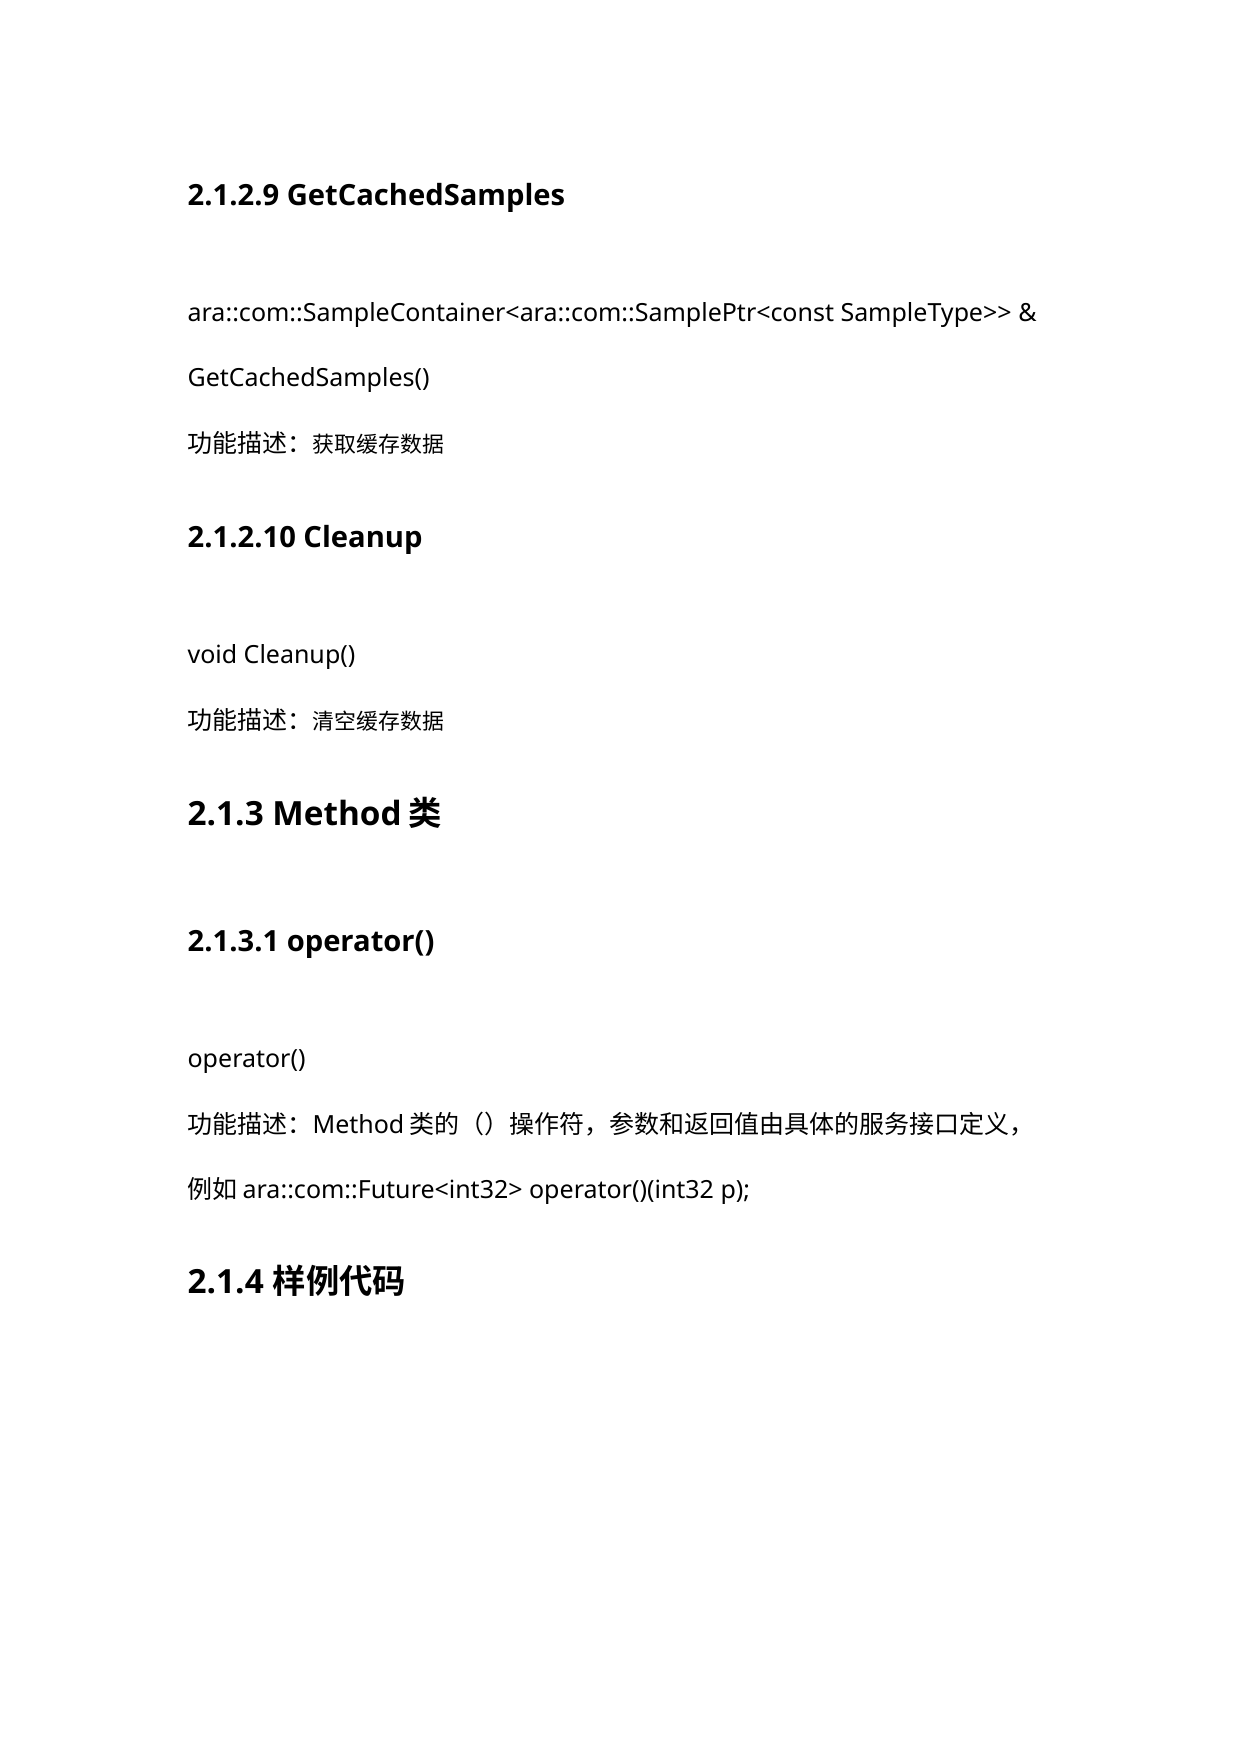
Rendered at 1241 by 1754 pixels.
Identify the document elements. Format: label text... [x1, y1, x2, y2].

subtitle 2.1.3 Method类 [187, 778, 1053, 843]
text 功能描述：获取缓存数据 [187, 409, 1053, 474]
subtitle 2.1.2.10 Cleanup [187, 503, 1053, 568]
text void Cleanup() [187, 621, 1053, 686]
text 功能描述：清空缓存数据 [187, 686, 1053, 751]
subtitle 2.1.2.9 GetCachedSamples [187, 162, 1053, 227]
text operator() [187, 1025, 1053, 1090]
text ara::com::SampleContainer<ara::com::SamplePtr<const SampleType>> & [187, 279, 1053, 344]
subtitle 2.1.4 样例代码 [187, 1247, 1053, 1312]
subtitle 2.1.3.1 operator() [187, 907, 1053, 972]
text 功能描述：Method类的（）操作符，参数和返回值由具体的服务接口定义，例如ara::com::Future<int32> operator()(int32 p); [187, 1090, 1053, 1220]
text GetCachedSamples() [187, 344, 1053, 409]
